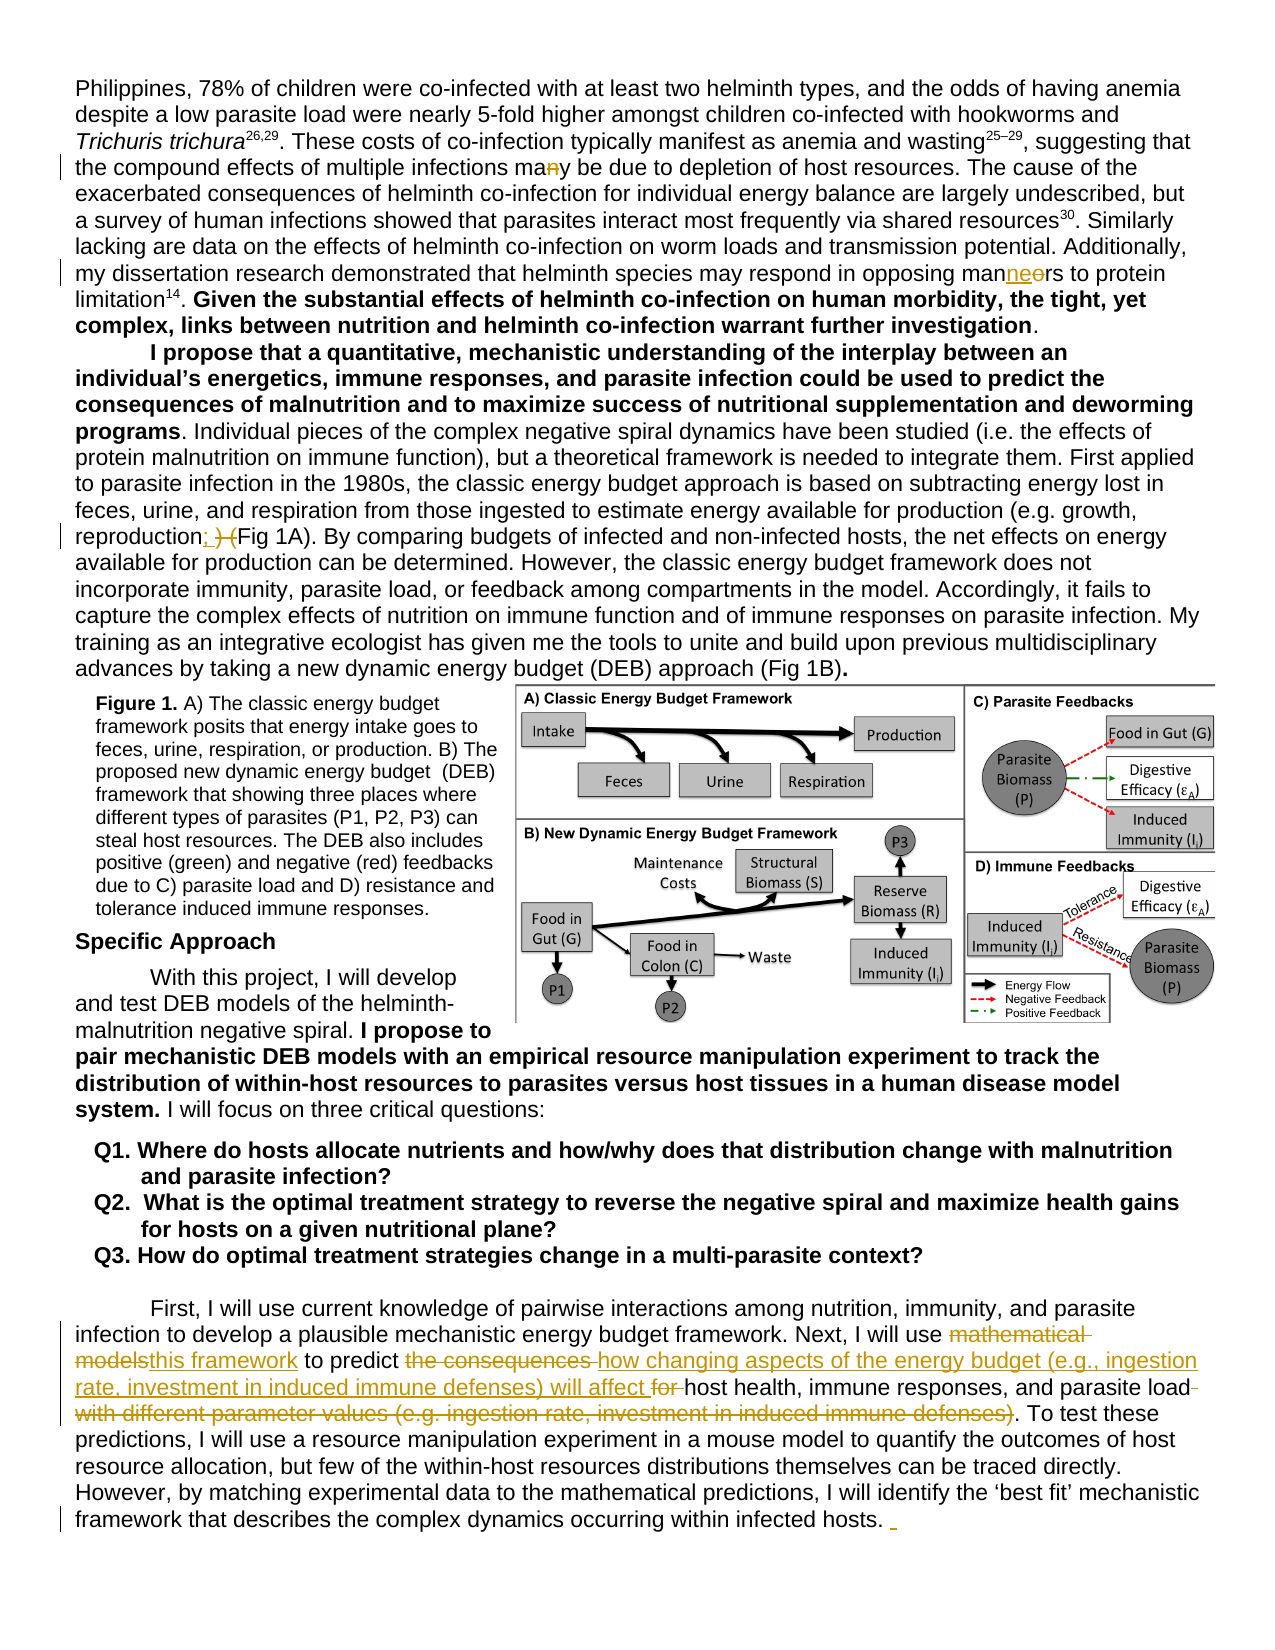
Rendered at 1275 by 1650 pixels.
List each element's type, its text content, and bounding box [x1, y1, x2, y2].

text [75, 75, 1200, 338]
text Specific Approach [75, 691, 514, 954]
text With this project, I will develop and test DEB models of the helminth-malnutrition negative spiral. I propose to pair mechanistic DEB models with an empirical resource manipulation experiment to track the distribution of within-host resources to parasites versus host tissues in a human disease model system. I will focus on three critical questions: [75, 964, 1200, 1122]
text First, I will use current knowledge of pairwise interactions among nutrition, immunity, and parasite infection to develop a plausible mechanistic energy budget framework. Next, I will use to predict host health, immune responses, and parasite load. To test these predictions, I will use a resource manipulation experiment in a mouse model to quantify the outcomes of host resource allocation, but few of the within-host resources distributions themselves can be traced directly. However, by matching experimental data to the mathematical predictions, I will identify the ‘best fit’ mechanistic framework that describes the complex dynamics occurring within infected hosts. [75, 1295, 1200, 1532]
picture [514, 684, 1215, 1023]
text Q2. What is the optimal treatment strategy to reverse the negative spiral and maximize health gains for hosts on a given nutritional plane? [94, 1189, 1200, 1242]
text I propose that a quantitative, mechanistic understanding of the interplay between an individual’s energetics, immune responses, and parasite infection could be used to predict the consequences of malnutrition and to maximize success of nutritional supplementation and deworming programs. Individual pieces of the complex negative spiral dynamics have been studied (i.e. the effects of protein malnutrition on immune function), but a theoretical framework is needed to integrate them. First applied to parasite infection in the 1980s, the classic energy budget approach is based on subtracting energy lost in feces, urine, and respiration from those ingested to estimate energy available for production (e.g. growth, reproductionFig 1A). By comparing budgets of infected and non-infected hosts, the net effects on energy available for production can be determined. However, the classic energy budget framework does not incorporate immunity, parasite load, or feedback among compartments in the model. Accordingly, it fails to capture the complex effects of nutrition on immune function and of immune responses on parasite infection. My training as an integrative ecologist has given me the tools to unite and build upon previous multidisciplinary advances by taking a new dynamic energy budget (DEB) approach (Fig 1B). [75, 338, 1200, 681]
text Q1. Where do hosts allocate nutrients and how/why does that distribution change with malnutrition and parasite infection? [94, 1137, 1200, 1189]
text Q3. How do optimal treatment strategies change in a multi-parasite context? [94, 1242, 1200, 1268]
